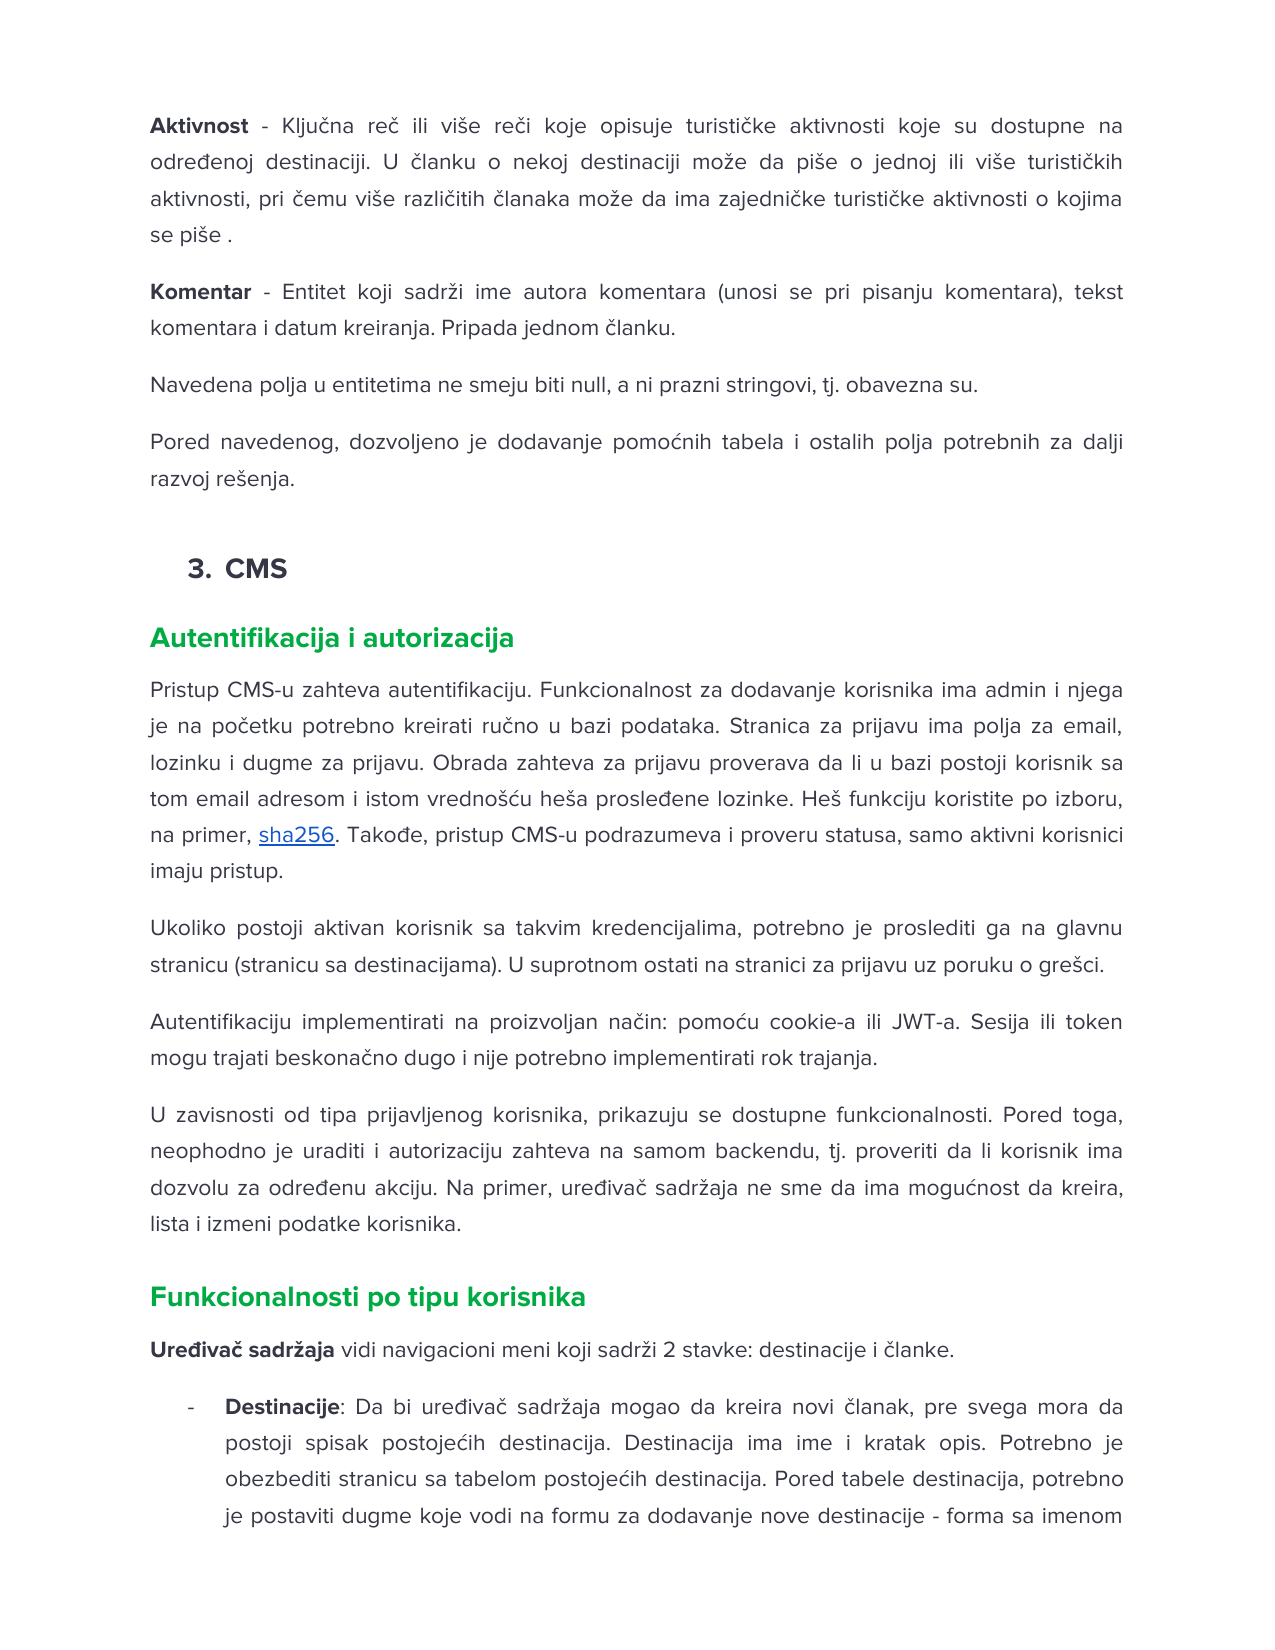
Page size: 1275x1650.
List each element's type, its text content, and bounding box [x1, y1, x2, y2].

text Autentifikaciju implementirati na proizvoljan način: pomoću cookie-a ili JWT-a. Sesija ili token mogu trajati beskonačno dugo i nije potrebno implementirati rok trajanja. [150, 1008, 1125, 1072]
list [187, 1393, 1125, 1530]
text Navedena polja u entitetima ne smeju biti null, a ni prazni stringovi, tj. obavezna su. [150, 372, 1125, 399]
text U zavisnosti od tipa prijavljenog korisnika, prikazuju se dostupne funkcionalnosti. Pored toga, neophodno je uraditi i autorizaciju zahteva na samom backendu, tj. proveriti da li korisnik ima dozvolu za određenu akciju. Na primer, uređivač sadržaja ne sme da ima mogućnost da kreira, lista i izmeni podatke korisnika. [150, 1101, 1125, 1238]
subtitle Autentifikacija i autorizacija [150, 620, 1125, 656]
text Pristup CMS-u zahteva autentifikaciju. Funkcionalnost za dodavanje korisnika ima admin i njega je na početku potrebno kreirati ručno u bazi podataka. Stranica za prijavu ima polja za email, lozinku i dugme za prijavu. Obrada zahteva za prijavu proverava da li u bazi postoji korisnik sa tom email adresom i istom vrednošću heša prosleđene lozinke. Heš funkciju koristite po izboru, na primer, sha256. Takođe, pristup CMS-u podrazumeva i proveru statusa, samo aktivni korisnici imaju pristup. [150, 676, 1125, 886]
text Uređivač sadržaja vidi navigacioni meni koji sadrži 2 stavke: destinacije i članke. [150, 1336, 1125, 1364]
text Komentar - Entitet koji sadrži ime autora komentara (unosi se pri pisanju komentara), tekst komentara i datum kreiranja. Pripada jednom članku. [150, 278, 1125, 342]
text Pored navedenog, dozvoljeno je dodavanje pomoćnih tabela i ostalih polja potrebnih za dalji razvoj rešenja. [150, 429, 1125, 493]
subtitle Funkcionalnosti po tipu korisnika [150, 1280, 1125, 1315]
subtitle CMS [187, 551, 1125, 587]
text Aktivnost - Ključna reč ili više reči koje opisuje turističke aktivnosti koje su dostupne na određenoj destinaciji. U članku o nekoj destinaciji može da piše o jednoj ili više turističkih aktivnosti, pri čemu više različitih članaka može da ima zajedničke turističke aktivnosti o kojima se piše . [150, 112, 1125, 249]
text Ukoliko postoji aktivan korisnik sa takvim kredencijalima, potrebno je proslediti ga na glavnu stranicu (stranicu sa destinacijama). U suprotnom ostati na stranici za prijavu uz poruku o grešci. [150, 915, 1125, 979]
